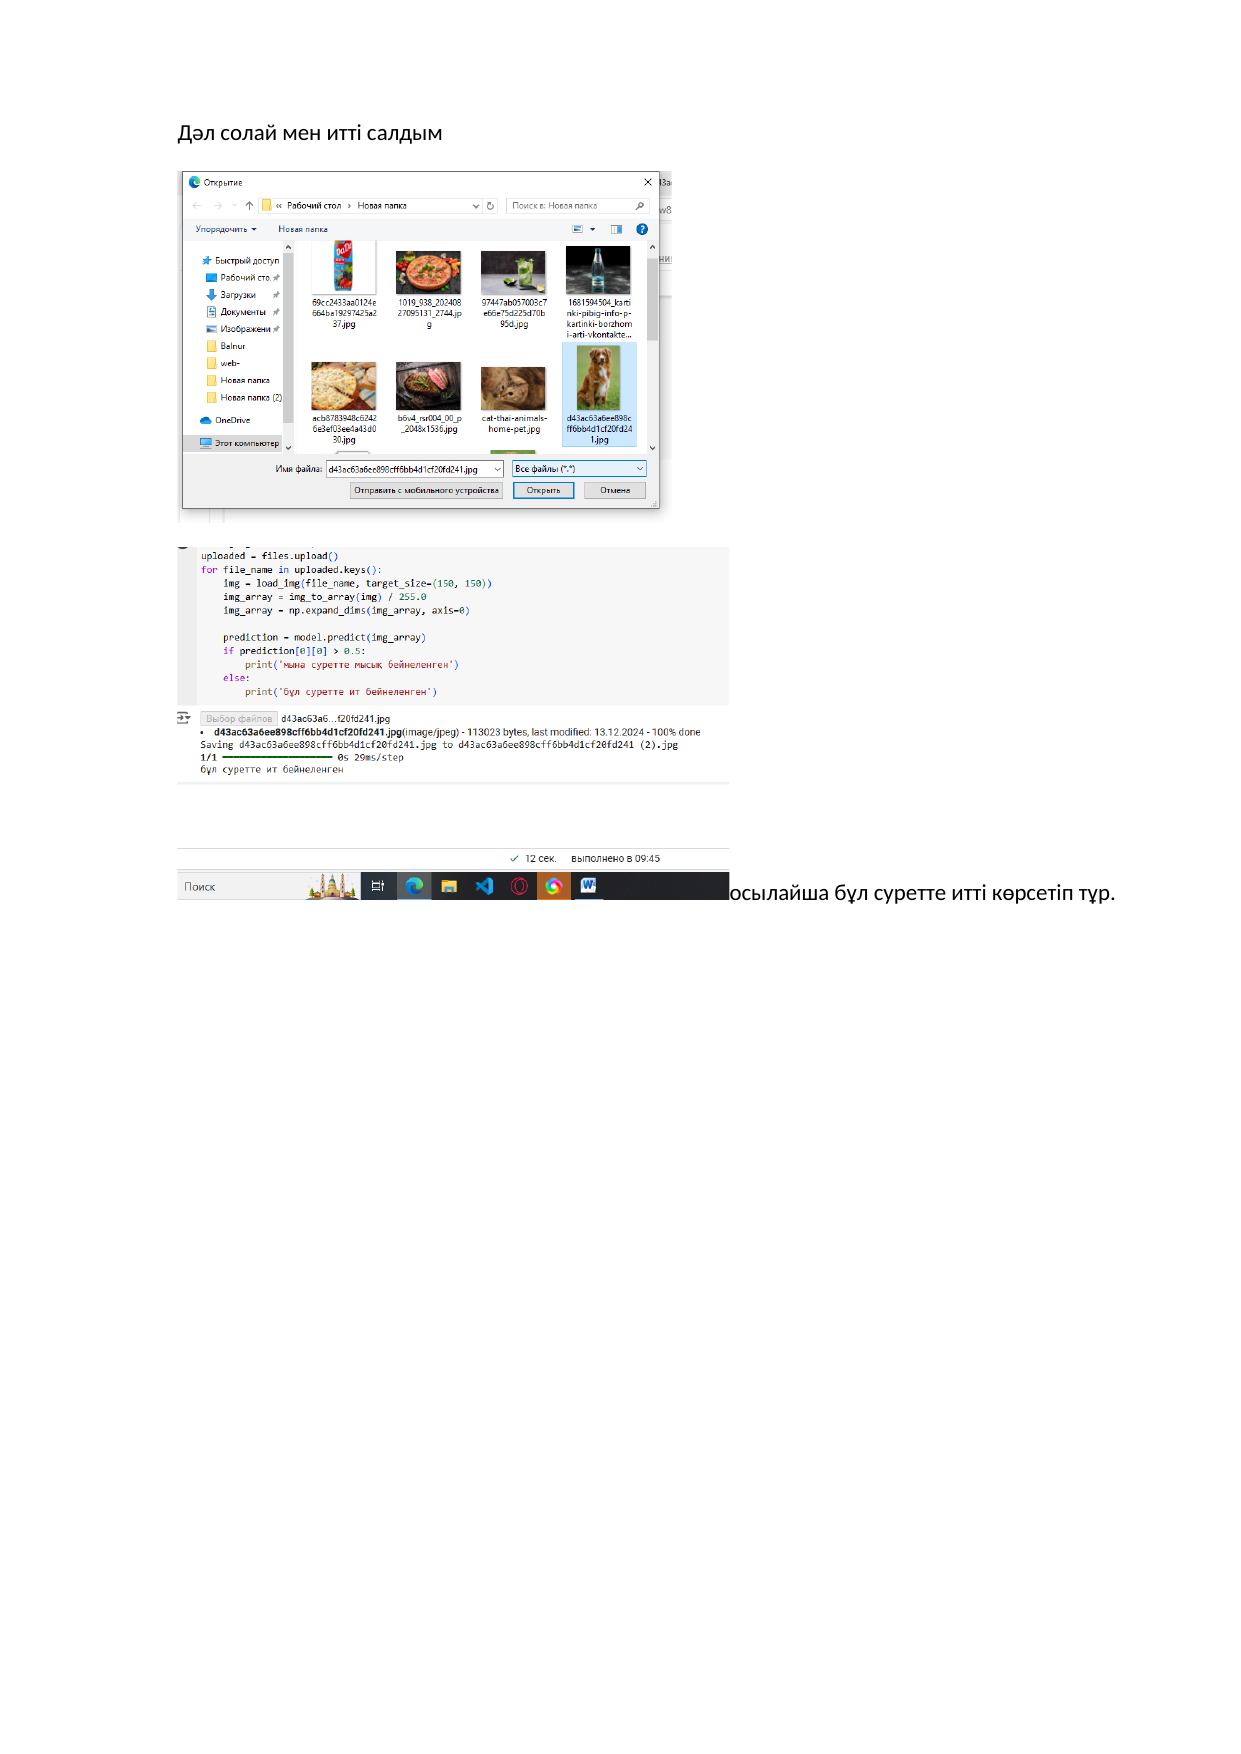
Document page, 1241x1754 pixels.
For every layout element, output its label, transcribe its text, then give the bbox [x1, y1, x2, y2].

picture [177, 547, 730, 900]
text Дәл солай мен итті салдым [177, 118, 1152, 146]
picture [177, 171, 672, 523]
